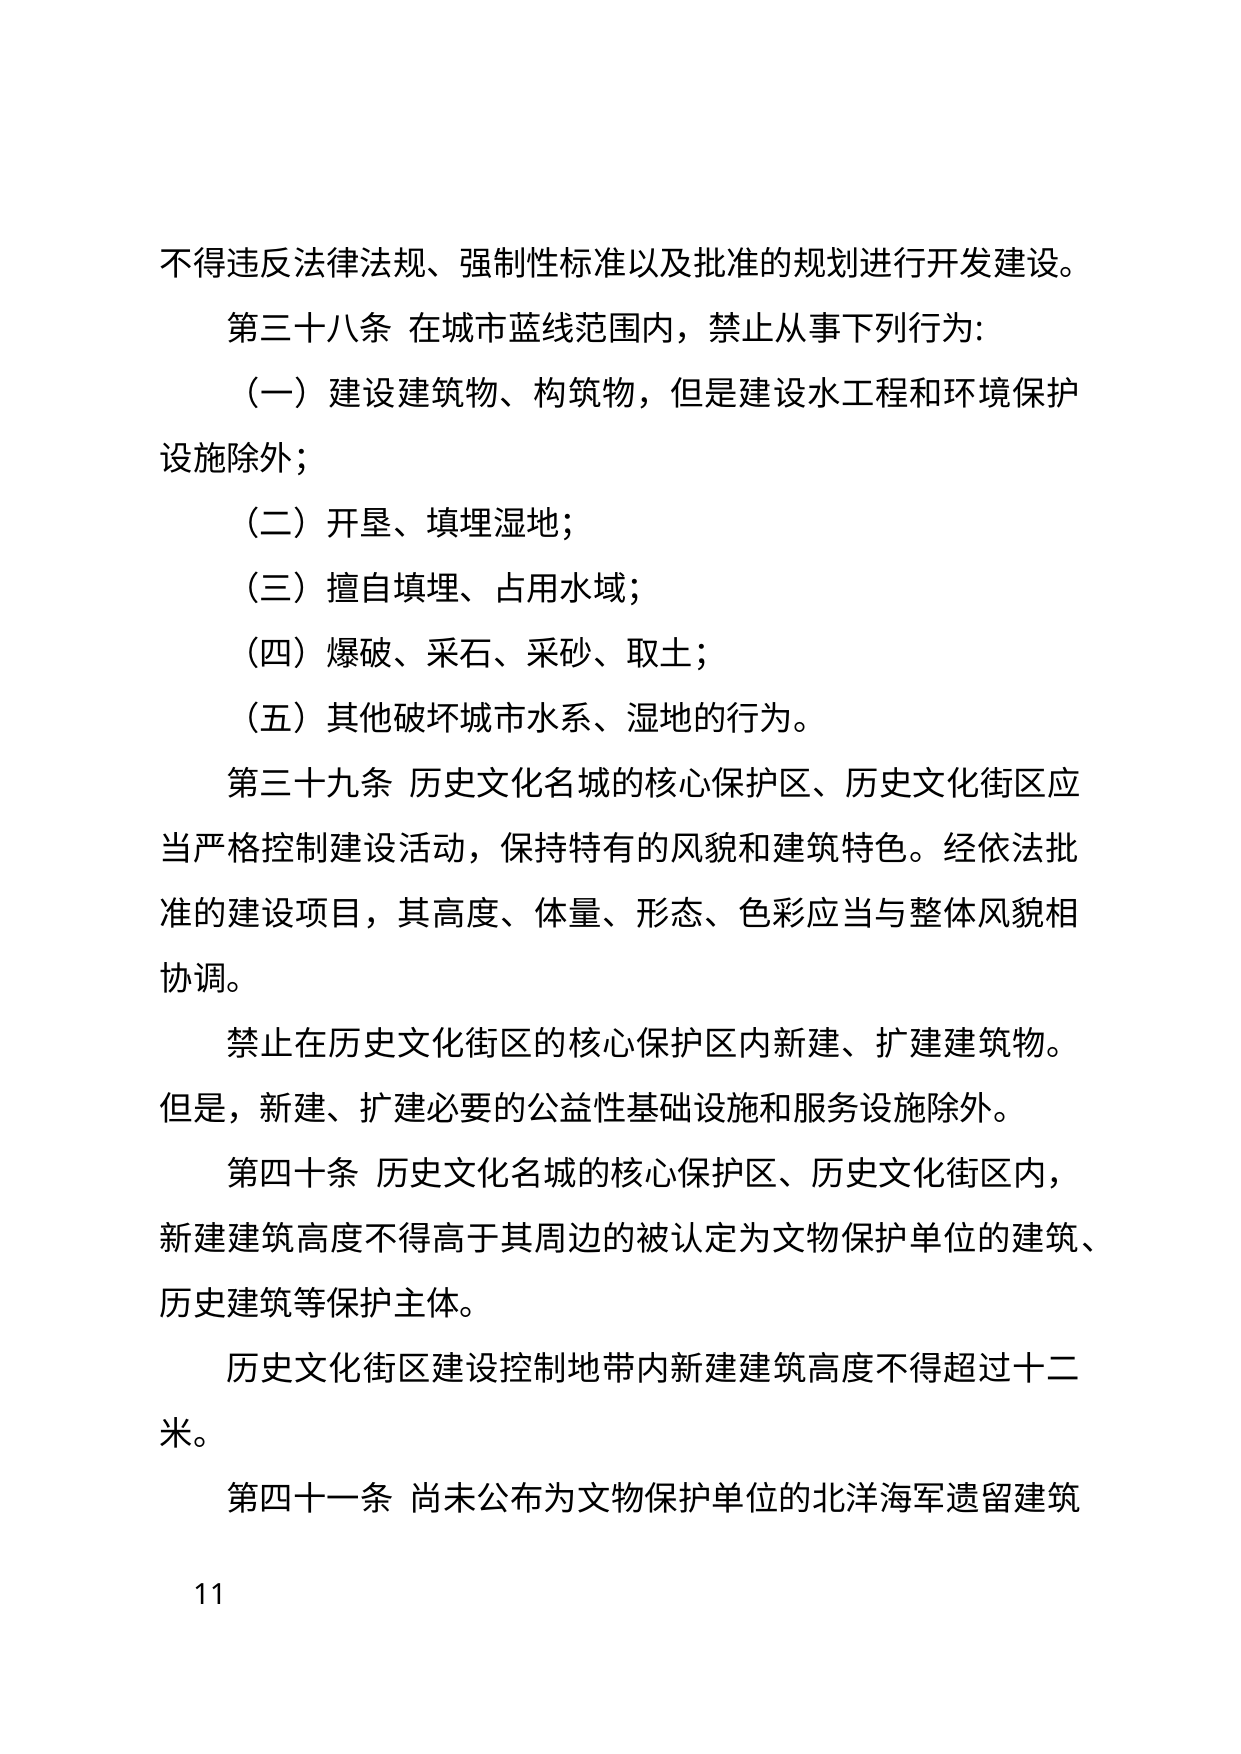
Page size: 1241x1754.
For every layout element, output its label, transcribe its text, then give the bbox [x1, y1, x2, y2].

text （五）其他破坏城市水系、湿地的行为。 [159, 683, 1081, 748]
text （一）建设建筑物、构筑物，但是建设水工程和环境保护设施除外； [159, 358, 1081, 488]
text 第三十九条 历史文化名城的核心保护区、历史文化街区应当严格控制建设活动，保持特有的风貌和建筑特色。经依法批准的建设项目，其高度、体量、形态、色彩应当与整体风貌相协调。 [159, 748, 1081, 1008]
text （三）擅自填埋、占用水域； [159, 553, 1081, 618]
text （二）开垦、填埋湿地； [159, 488, 1081, 553]
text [159, 228, 1081, 293]
text 禁止在历史文化街区的核心保护区内新建、扩建建筑物。但是，新建、扩建必要的公益性基础设施和服务设施除外。 [159, 1008, 1081, 1138]
text （四）爆破、采石、采砂、取土； [159, 618, 1081, 683]
text 第三十八条 在城市蓝线范围内，禁止从事下列行为: [159, 293, 1081, 358]
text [159, 1463, 1081, 1528]
text 第四十条 历史文化名城的核心保护区、历史文化街区内，新建建筑高度不得高于其周边的被认定为文物保护单位的建筑、历史建筑等保护主体。 [159, 1138, 1081, 1333]
text 历史文化街区建设控制地带内新建建筑高度不得超过十二米。 [159, 1333, 1081, 1463]
